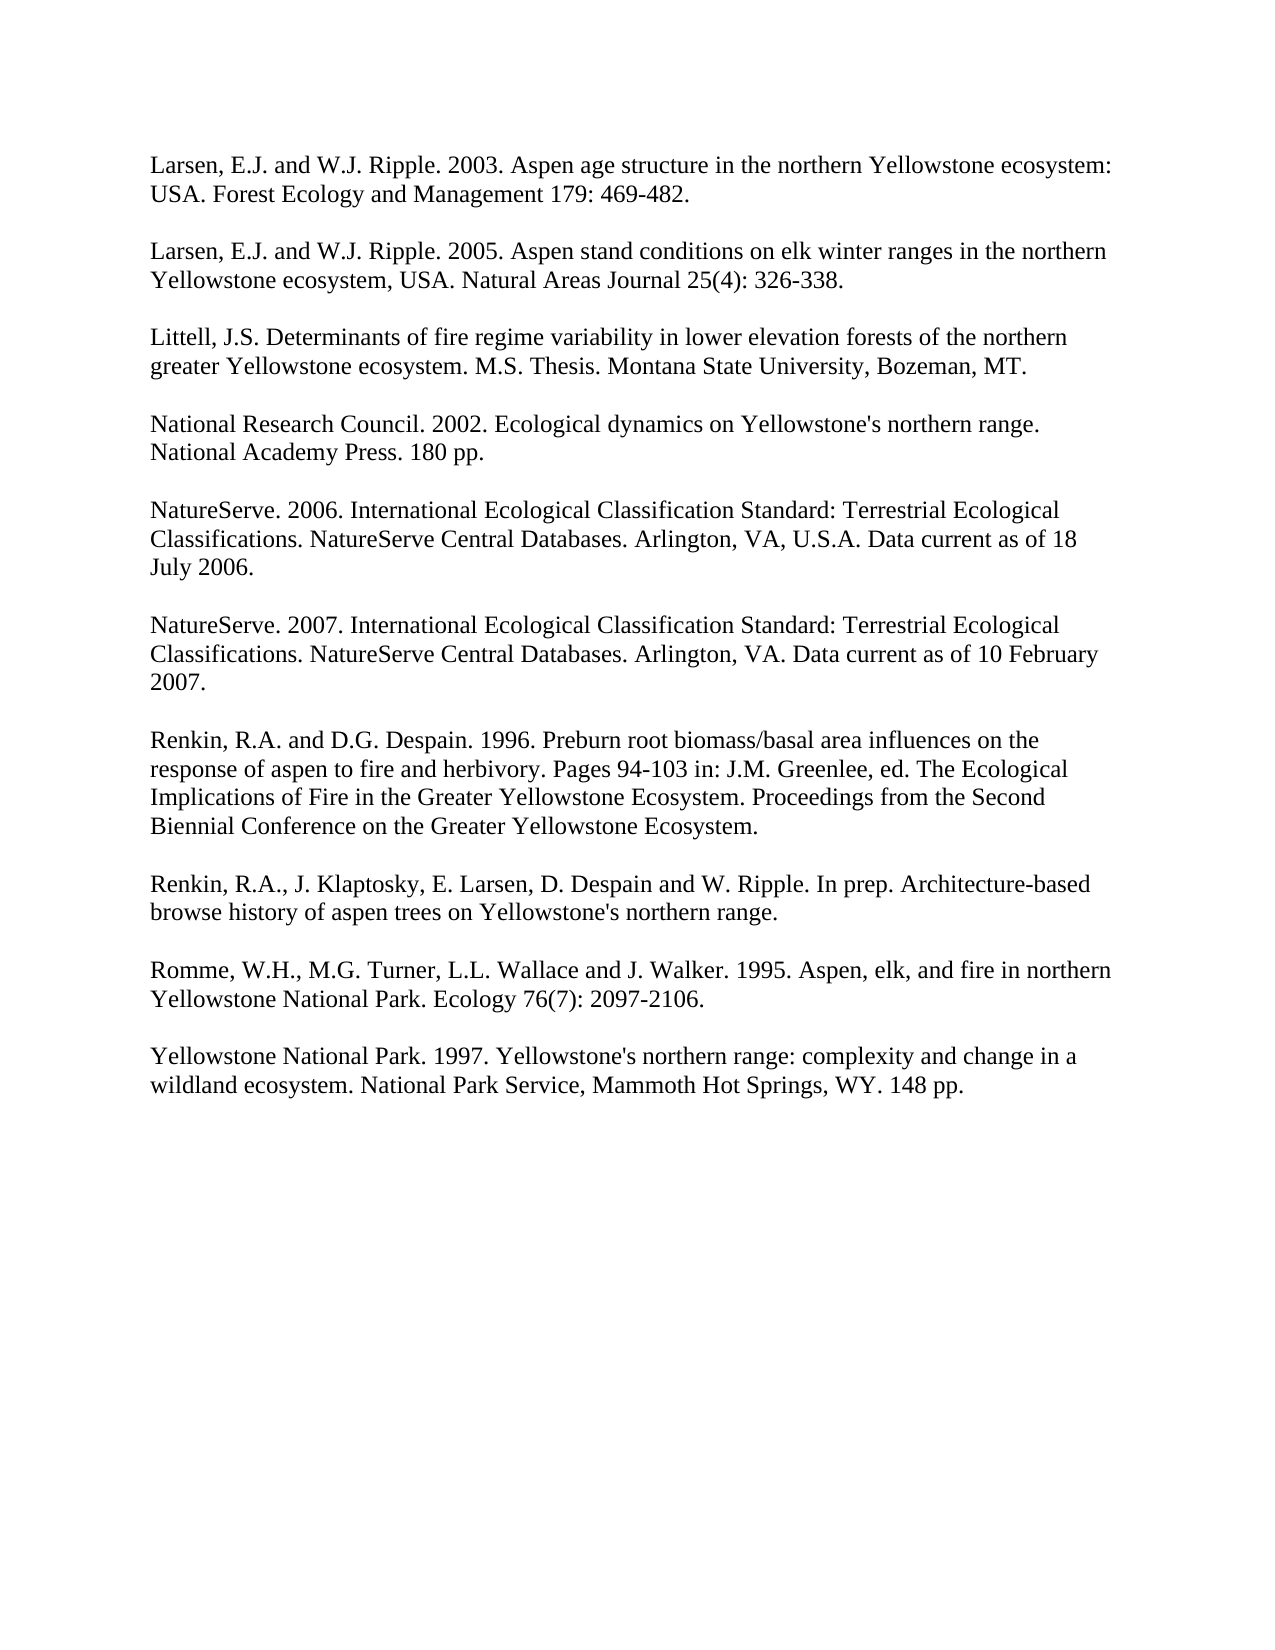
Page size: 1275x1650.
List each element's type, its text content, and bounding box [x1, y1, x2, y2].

text Larsen, E.J. and W.J. Ripple. 2005. Aspen stand conditions on elk winter ranges in the northern Yellowstone ecosystem, USA. Natural Areas Journal 25(4): 326-338. [150, 236, 1125, 294]
text NatureServe. 2007. International Ecological Classification Standard: Terrestrial Ecological Classifications. NatureServe Central Databases. Arlington, VA. Data current as of 10 February 2007. [150, 610, 1125, 696]
text Littell, J.S. Determinants of fire regime variability in lower elevation forests of the northern greater Yellowstone ecosystem. M.S. Thesis. Montana State University, Bozeman, MT. [150, 322, 1125, 380]
text Larsen, E.J. and W.J. Ripple. 2003. Aspen age structure in the northern Yellowstone ecosystem: USA. Forest Ecology and Management 179: 469-482. [150, 150, 1125, 207]
text Yellowstone National Park. 1997. Yellowstone's northern range: complexity and change in a wildland ecosystem. National Park Service, Mammoth Hot Springs, WY. 148 pp. [150, 1041, 1125, 1099]
text Renkin, R.A., J. Klaptosky, E. Larsen, D. Despain and W. Ripple. In prep. Architecture-based browse history of aspen trees on Yellowstone's northern range. [150, 869, 1125, 926]
text Renkin, R.A. and D.G. Despain. 1996. Preburn root biomass/basal area influences on the response of aspen to fire and herbivory. Pages 94-103 in: J.M. Greenlee, ed. The Ecological Implications of Fire in the Greater Yellowstone Ecosystem. Proceedings from the Second Biennial Conference on the Greater Yellowstone Ecosystem. [150, 725, 1125, 840]
text NatureServe. 2006. International Ecological Classification Standard: Terrestrial Ecological Classifications. NatureServe Central Databases. Arlington, VA, U.S.A. Data current as of 18 July 2006. [150, 495, 1125, 581]
text National Research Council. 2002. Ecological dynamics on Yellowstone's northern range. National Academy Press. 180 pp. [150, 409, 1125, 466]
text Romme, W.H., M.G. Turner, L.L. Wallace and J. Walker. 1995. Aspen, elk, and fire in northern Yellowstone National Park. Ecology 76(7): 2097-2106. [150, 955, 1125, 1012]
